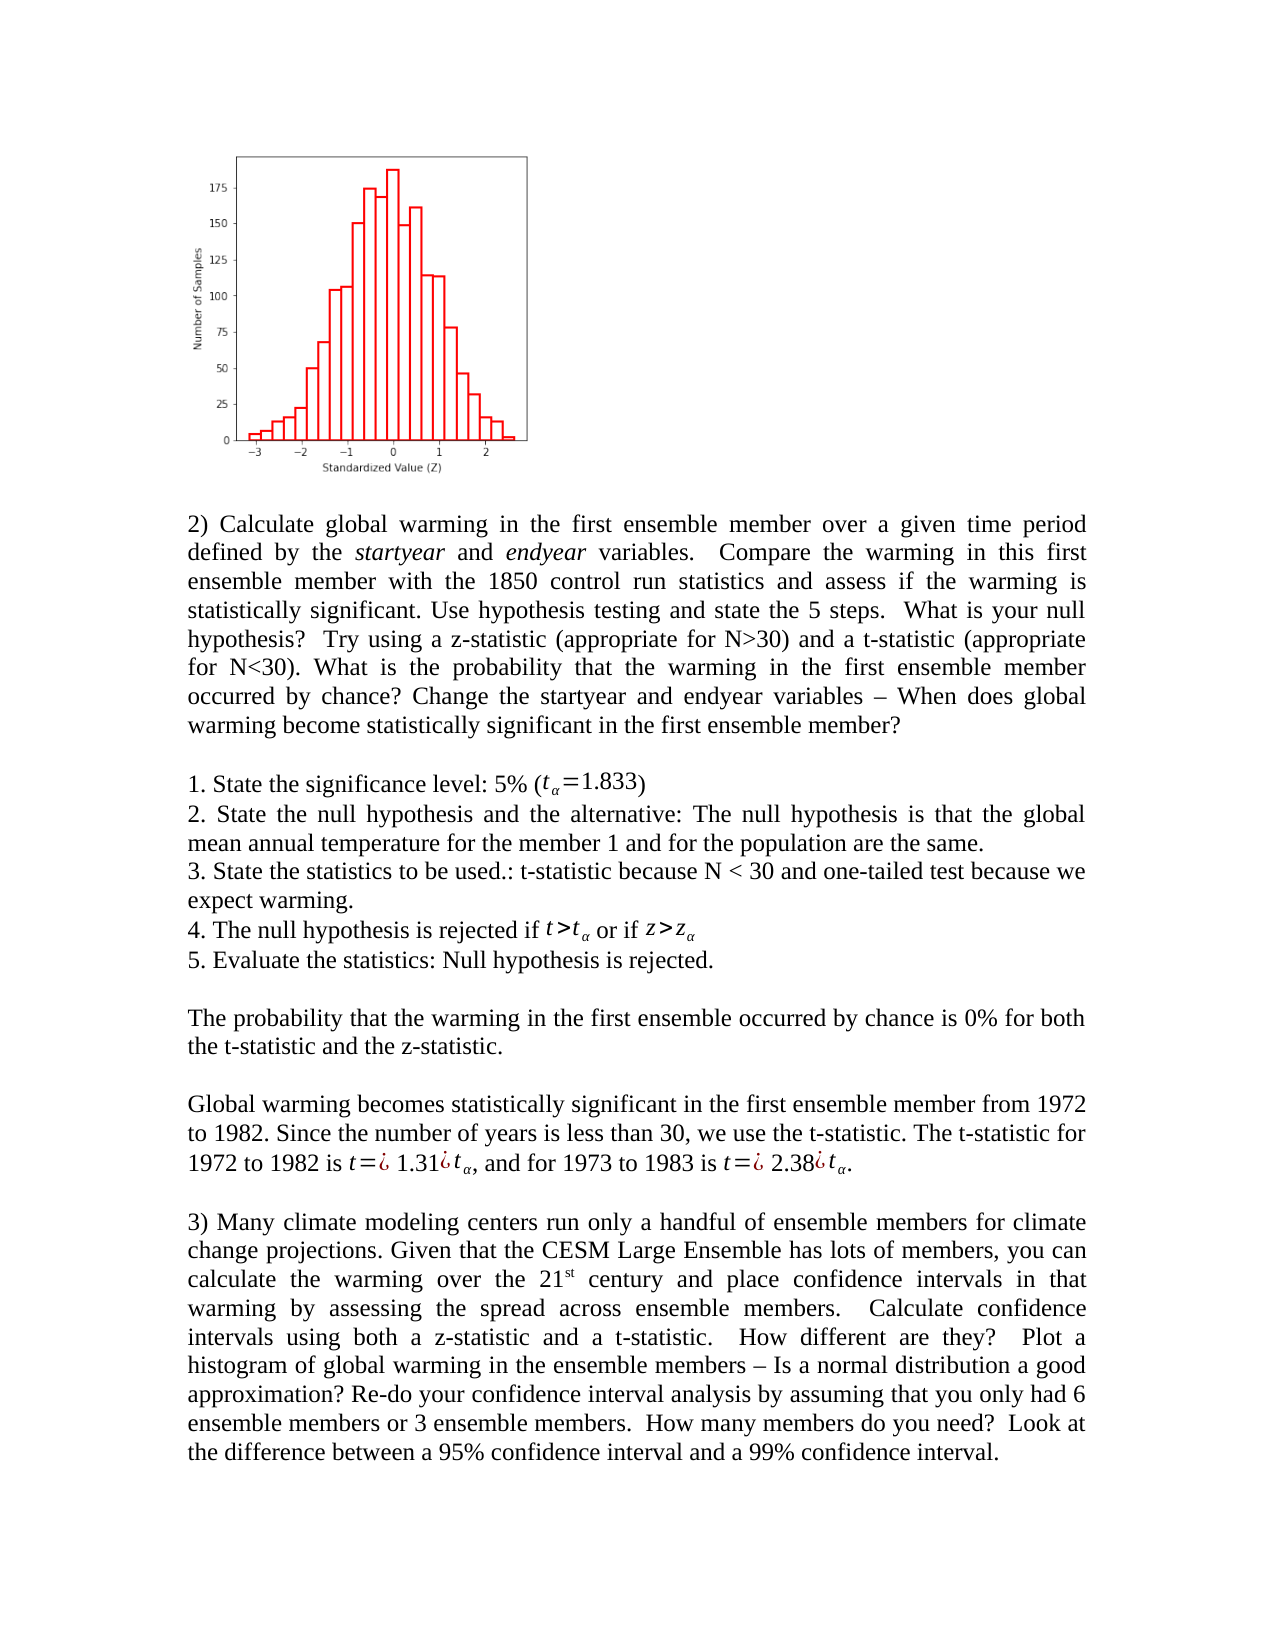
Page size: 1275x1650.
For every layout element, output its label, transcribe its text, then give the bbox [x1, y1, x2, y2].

text Global warming becomes statistically significant in the first ensemble member from 1972 to 1982. Since the number of years is less than 30, we use the t-statistic. The t-statistic for 1972 to 1982 is 1.31, and for 1973 to 1983 is 2.38. [187, 1089, 1087, 1178]
text 5. Evaluate the statistics: Null hypothesis is rejected. [187, 945, 1087, 974]
picture [187, 150, 534, 480]
text 3. State the statistics to be used.: t-statistic because N < 30 and one-tailed test because we expect warming. [187, 856, 1087, 914]
text 1. State the significance level: 5% () [187, 767, 1087, 799]
text The probability that the warming in the first ensemble occurred by chance is 0% for both the t-statistic and the z-statistic. [187, 1003, 1087, 1060]
text 2. State the null hypothesis and the alternative: The null hypothesis is that the global mean annual temperature for the member 1 and for the population are the same. [187, 799, 1087, 856]
text 4. The null hypothesis is rejected if or if [187, 914, 1087, 945]
text 2) Calculate global warming in the first ensemble member over a given time period defined by the startyear and endyear variables. Compare the warming in this first ensemble member with the 1850 control run statistics and assess if the warming is statistically significant. Use hypothesis testing and state the 5 steps. What is your null hypothesis? Try using a z-statistic (appropriate for N>30) and a t-statistic (appropriate for N<30). What is the probability that the warming in the first ensemble member occurred by chance? Change the startyear and endyear variables – When does global warming become statistically significant in the first ensemble member? [187, 509, 1087, 739]
text 3) Many climate modeling centers run only a handful of ensemble members for climate change projections. Given that the CESM Large Ensemble has lots of members, you can calculate the warming over the 21st century and place confidence intervals in that warming by assessing the spread across ensemble members. Calculate confidence intervals using both a z-statistic and a t-statistic. How different are they? Plot a histogram of global warming in the ensemble members – Is a normal distribution a good approximation? Re-do your confidence interval analysis by assuming that you only had 6 ensemble members or 3 ensemble members. How many members do you need? Look at the difference between a 95% confidence interval and a 99% confidence interval. [187, 1207, 1087, 1465]
